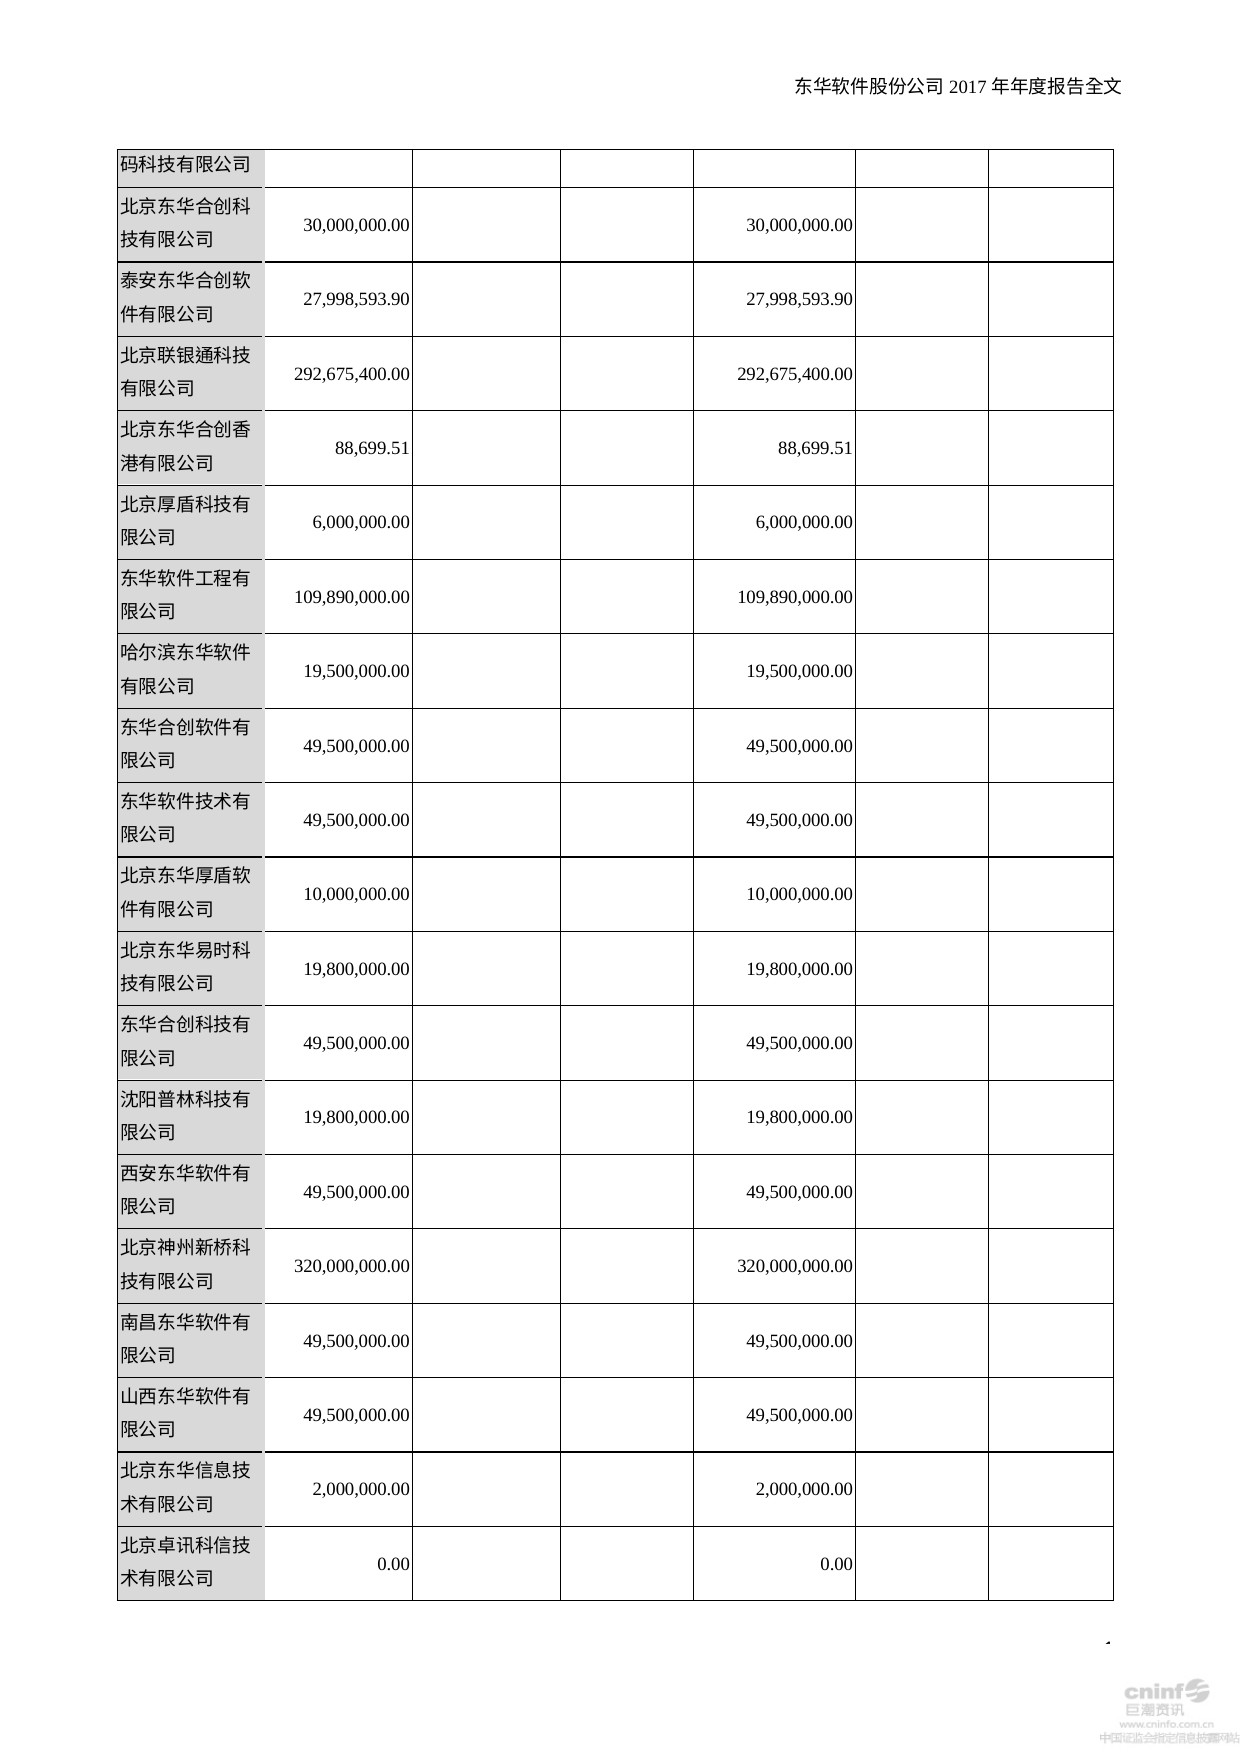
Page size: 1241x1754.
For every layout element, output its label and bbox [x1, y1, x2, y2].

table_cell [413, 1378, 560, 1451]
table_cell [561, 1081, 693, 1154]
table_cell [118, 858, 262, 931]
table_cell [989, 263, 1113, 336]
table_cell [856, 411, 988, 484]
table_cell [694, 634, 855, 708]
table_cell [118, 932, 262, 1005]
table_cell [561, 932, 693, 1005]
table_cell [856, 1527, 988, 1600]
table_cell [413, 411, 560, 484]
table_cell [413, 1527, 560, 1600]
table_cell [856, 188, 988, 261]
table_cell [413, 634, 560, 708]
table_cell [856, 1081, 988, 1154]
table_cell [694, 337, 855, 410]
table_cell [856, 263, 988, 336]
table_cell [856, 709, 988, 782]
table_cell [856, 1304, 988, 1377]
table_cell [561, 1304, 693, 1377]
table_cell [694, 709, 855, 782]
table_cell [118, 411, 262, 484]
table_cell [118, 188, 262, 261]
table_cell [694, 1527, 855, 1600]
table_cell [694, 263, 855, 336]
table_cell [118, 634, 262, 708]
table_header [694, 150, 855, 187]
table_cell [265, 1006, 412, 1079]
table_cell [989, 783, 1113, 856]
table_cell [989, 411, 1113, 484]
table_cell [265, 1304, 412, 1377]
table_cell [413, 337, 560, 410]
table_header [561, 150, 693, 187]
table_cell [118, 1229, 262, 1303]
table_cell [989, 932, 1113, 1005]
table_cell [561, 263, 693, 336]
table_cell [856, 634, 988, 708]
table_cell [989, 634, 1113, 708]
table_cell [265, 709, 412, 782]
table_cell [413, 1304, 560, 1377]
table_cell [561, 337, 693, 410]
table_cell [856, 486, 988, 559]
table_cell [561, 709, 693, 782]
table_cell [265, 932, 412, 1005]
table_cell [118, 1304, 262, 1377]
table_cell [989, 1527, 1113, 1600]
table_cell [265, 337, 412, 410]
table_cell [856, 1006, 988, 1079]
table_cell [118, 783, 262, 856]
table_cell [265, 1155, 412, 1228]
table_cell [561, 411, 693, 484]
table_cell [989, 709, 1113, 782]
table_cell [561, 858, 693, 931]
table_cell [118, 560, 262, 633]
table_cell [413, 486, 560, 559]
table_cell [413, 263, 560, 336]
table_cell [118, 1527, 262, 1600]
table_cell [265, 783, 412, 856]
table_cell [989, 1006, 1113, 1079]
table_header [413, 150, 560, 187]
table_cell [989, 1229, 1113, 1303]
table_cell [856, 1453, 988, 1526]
picture [1099, 1673, 1241, 1754]
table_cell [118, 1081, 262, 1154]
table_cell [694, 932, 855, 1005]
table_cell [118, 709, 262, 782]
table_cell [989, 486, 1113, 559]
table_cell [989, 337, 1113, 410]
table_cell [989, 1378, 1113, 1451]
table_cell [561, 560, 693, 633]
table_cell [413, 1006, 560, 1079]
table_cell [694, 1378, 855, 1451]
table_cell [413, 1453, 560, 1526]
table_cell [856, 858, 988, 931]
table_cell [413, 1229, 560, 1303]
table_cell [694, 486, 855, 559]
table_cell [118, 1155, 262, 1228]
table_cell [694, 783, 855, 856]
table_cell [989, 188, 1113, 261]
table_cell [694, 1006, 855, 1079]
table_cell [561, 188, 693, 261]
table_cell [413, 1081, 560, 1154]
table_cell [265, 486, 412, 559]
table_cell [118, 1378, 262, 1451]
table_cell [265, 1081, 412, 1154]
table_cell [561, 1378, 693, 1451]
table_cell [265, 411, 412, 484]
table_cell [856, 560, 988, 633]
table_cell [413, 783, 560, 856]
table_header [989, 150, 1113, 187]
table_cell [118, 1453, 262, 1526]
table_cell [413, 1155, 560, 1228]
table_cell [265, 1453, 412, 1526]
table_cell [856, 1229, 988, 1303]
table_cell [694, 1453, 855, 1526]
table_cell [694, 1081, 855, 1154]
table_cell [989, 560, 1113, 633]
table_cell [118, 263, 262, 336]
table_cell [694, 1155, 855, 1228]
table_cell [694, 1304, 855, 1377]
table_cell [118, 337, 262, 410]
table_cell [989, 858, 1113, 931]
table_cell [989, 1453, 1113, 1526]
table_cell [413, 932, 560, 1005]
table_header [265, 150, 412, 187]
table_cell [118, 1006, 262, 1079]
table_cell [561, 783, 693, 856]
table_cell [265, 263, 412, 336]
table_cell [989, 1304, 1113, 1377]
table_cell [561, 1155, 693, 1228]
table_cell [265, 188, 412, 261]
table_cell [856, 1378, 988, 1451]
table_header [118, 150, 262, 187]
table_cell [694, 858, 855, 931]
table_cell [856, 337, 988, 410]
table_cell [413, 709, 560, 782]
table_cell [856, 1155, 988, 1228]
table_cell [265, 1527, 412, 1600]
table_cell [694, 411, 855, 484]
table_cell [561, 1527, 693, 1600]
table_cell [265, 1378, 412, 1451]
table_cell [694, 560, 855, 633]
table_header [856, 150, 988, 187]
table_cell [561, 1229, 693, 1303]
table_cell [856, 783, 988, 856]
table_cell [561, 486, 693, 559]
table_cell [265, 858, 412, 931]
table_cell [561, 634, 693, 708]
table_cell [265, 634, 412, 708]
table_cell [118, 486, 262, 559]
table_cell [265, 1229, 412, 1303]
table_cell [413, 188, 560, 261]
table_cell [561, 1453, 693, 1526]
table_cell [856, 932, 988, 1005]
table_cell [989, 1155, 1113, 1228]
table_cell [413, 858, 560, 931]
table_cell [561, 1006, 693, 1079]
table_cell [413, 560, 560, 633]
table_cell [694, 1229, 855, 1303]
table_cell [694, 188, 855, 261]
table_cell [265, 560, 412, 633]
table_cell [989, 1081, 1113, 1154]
